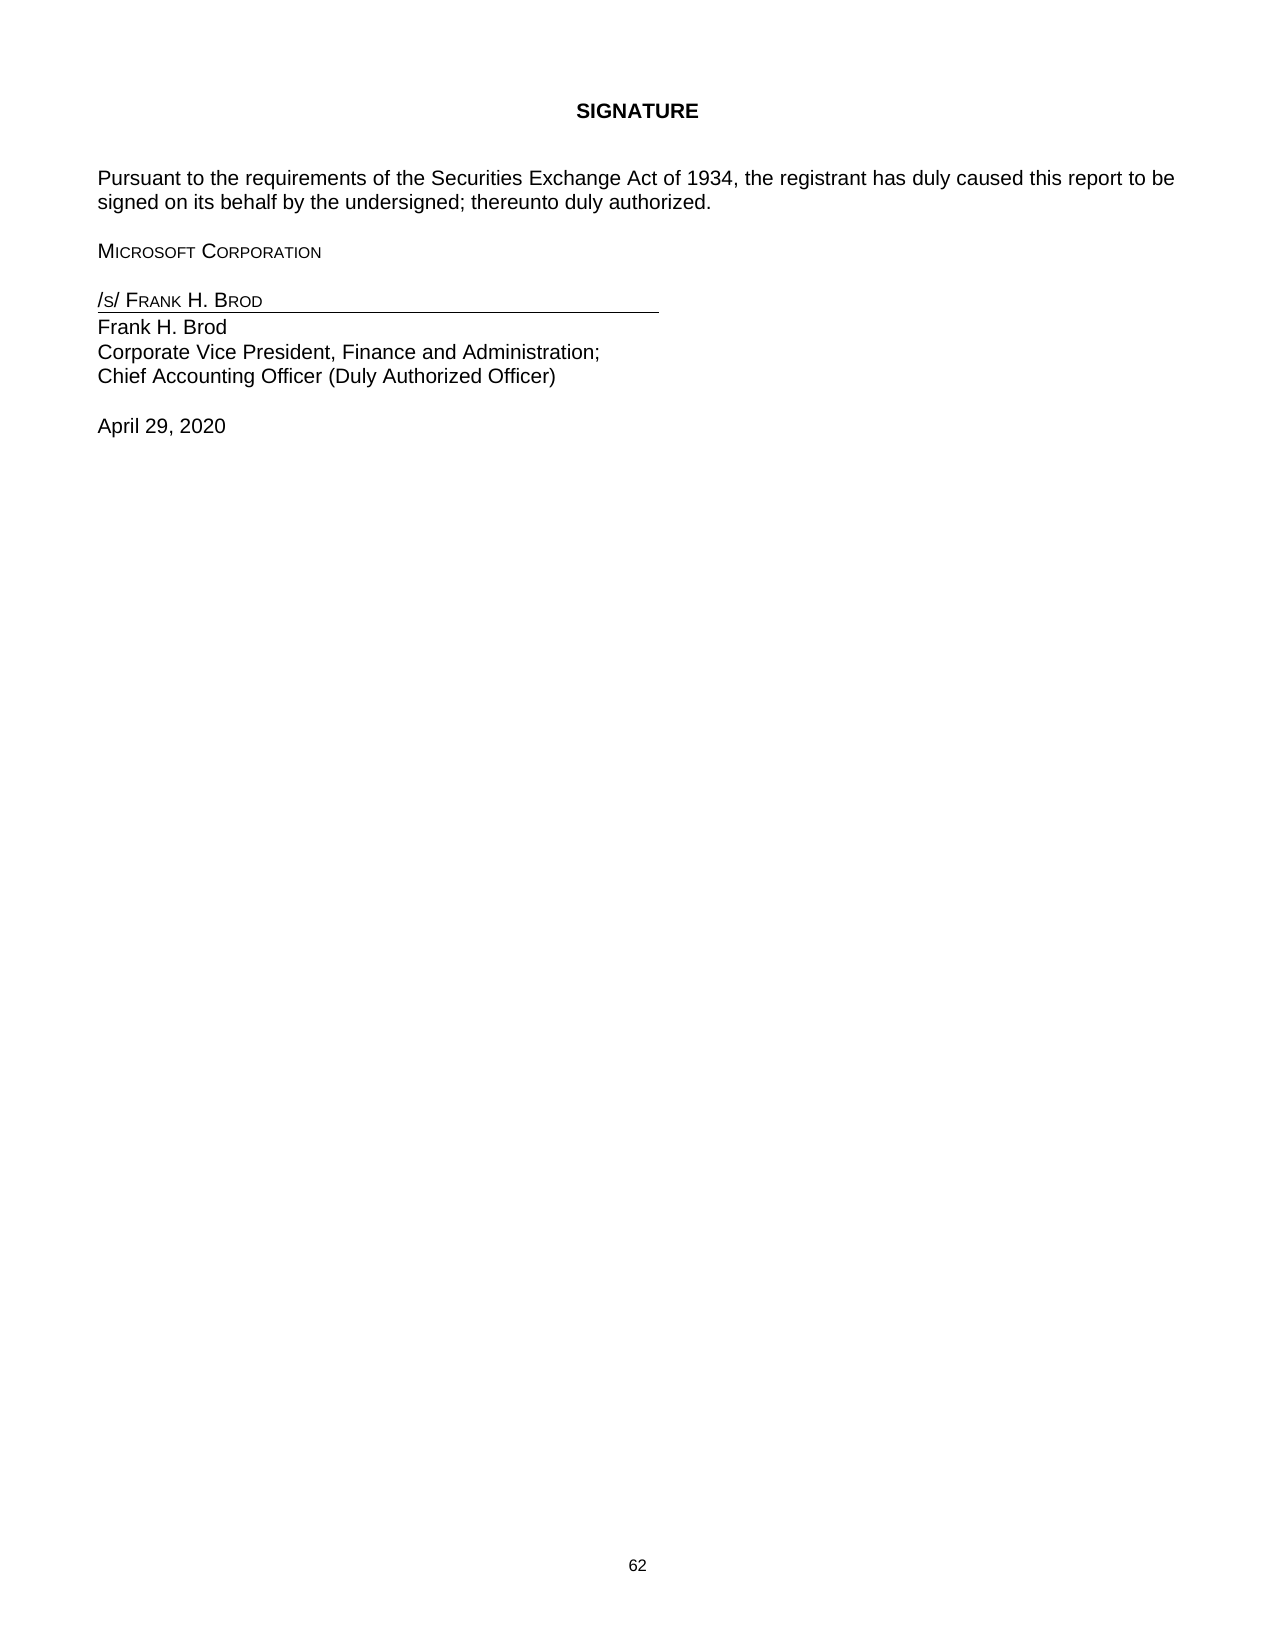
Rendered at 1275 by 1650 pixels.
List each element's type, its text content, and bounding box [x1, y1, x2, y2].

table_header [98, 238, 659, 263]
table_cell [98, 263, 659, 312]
text Pursuant to the requirements of the Securities Exchange Act of 1934, the registrant has duly caused this report to be signed on its behalf by the undersigned; thereunto duly authorized. [97, 166, 1177, 214]
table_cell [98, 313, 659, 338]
text SIGNATURE [97, 99, 1177, 123]
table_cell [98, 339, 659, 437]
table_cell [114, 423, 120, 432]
